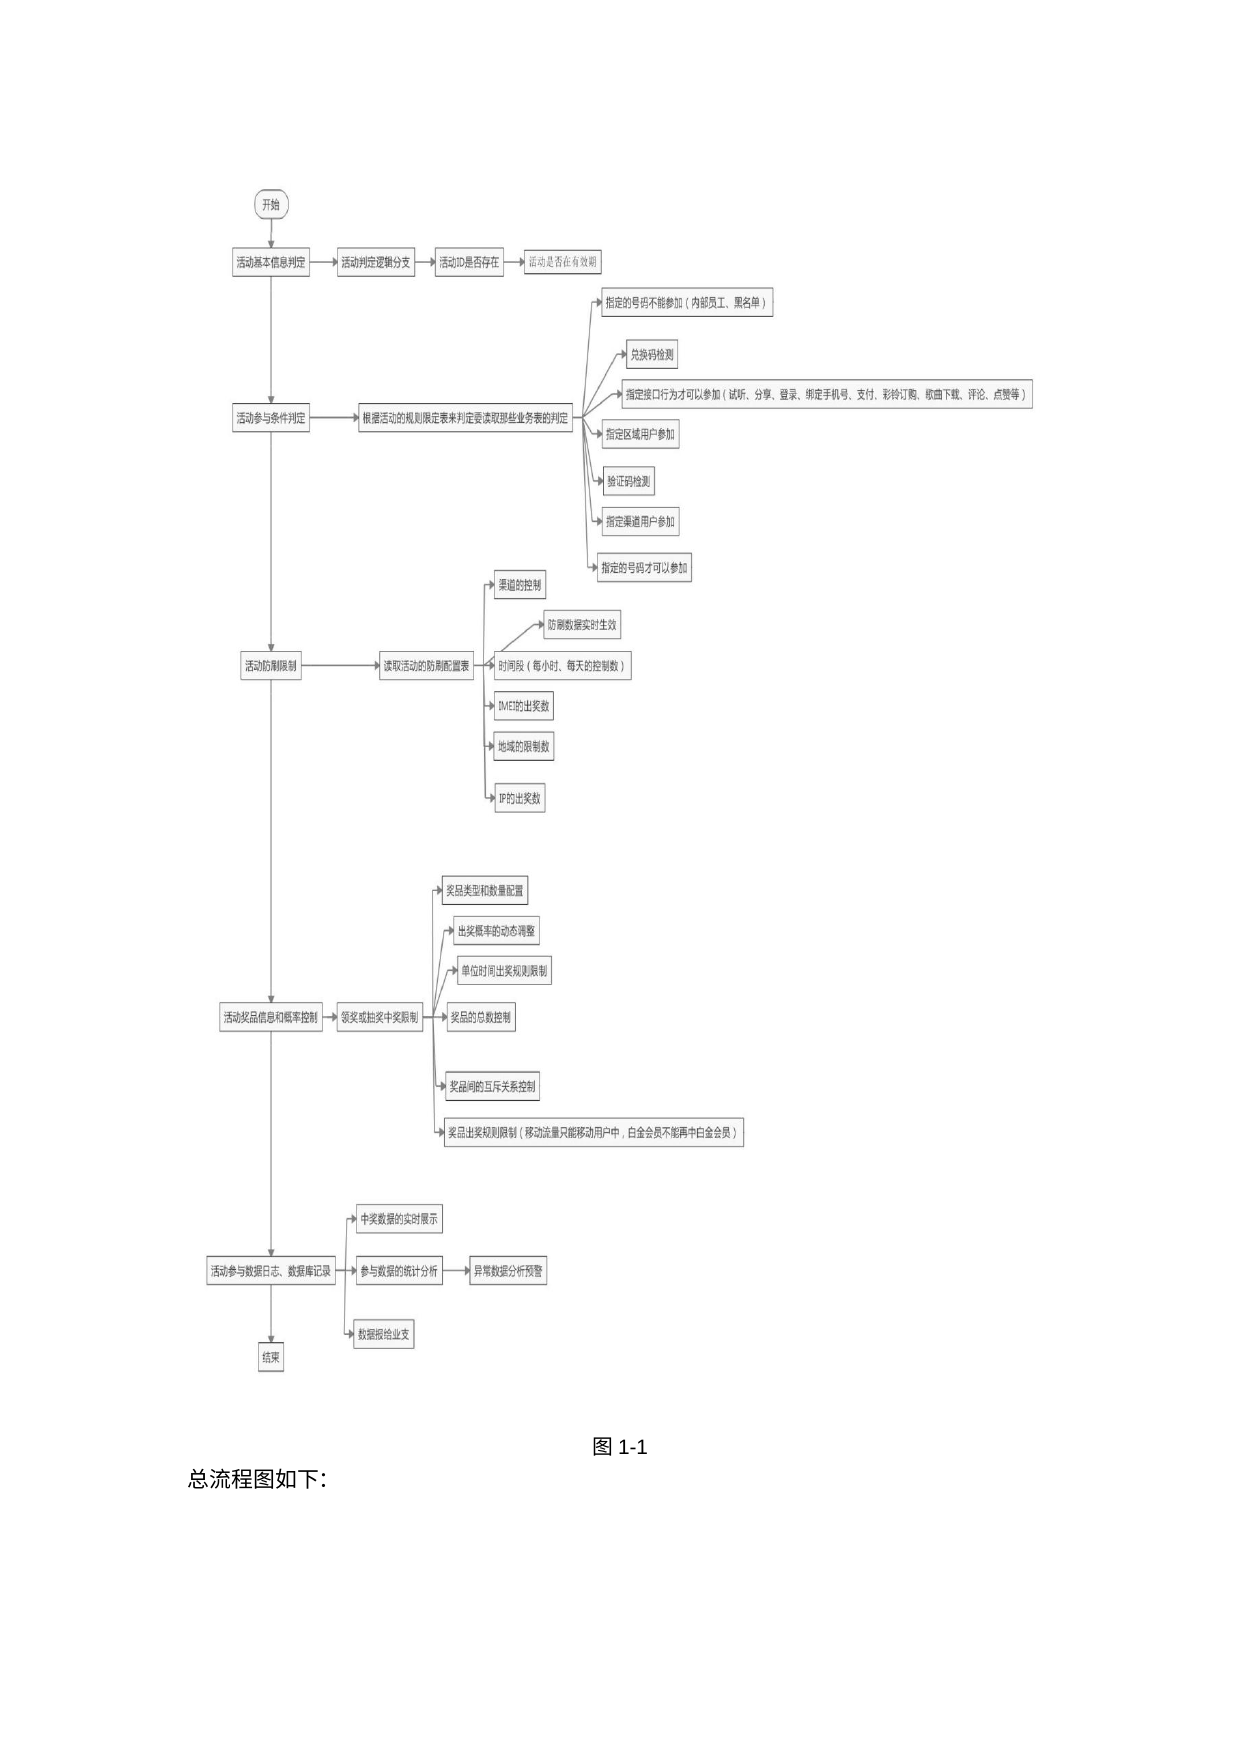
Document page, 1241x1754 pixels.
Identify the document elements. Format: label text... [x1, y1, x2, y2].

text 总流程图如下： [187, 1462, 1053, 1494]
picture [187, 162, 1052, 1400]
text 图 1-1 [187, 1429, 1053, 1462]
